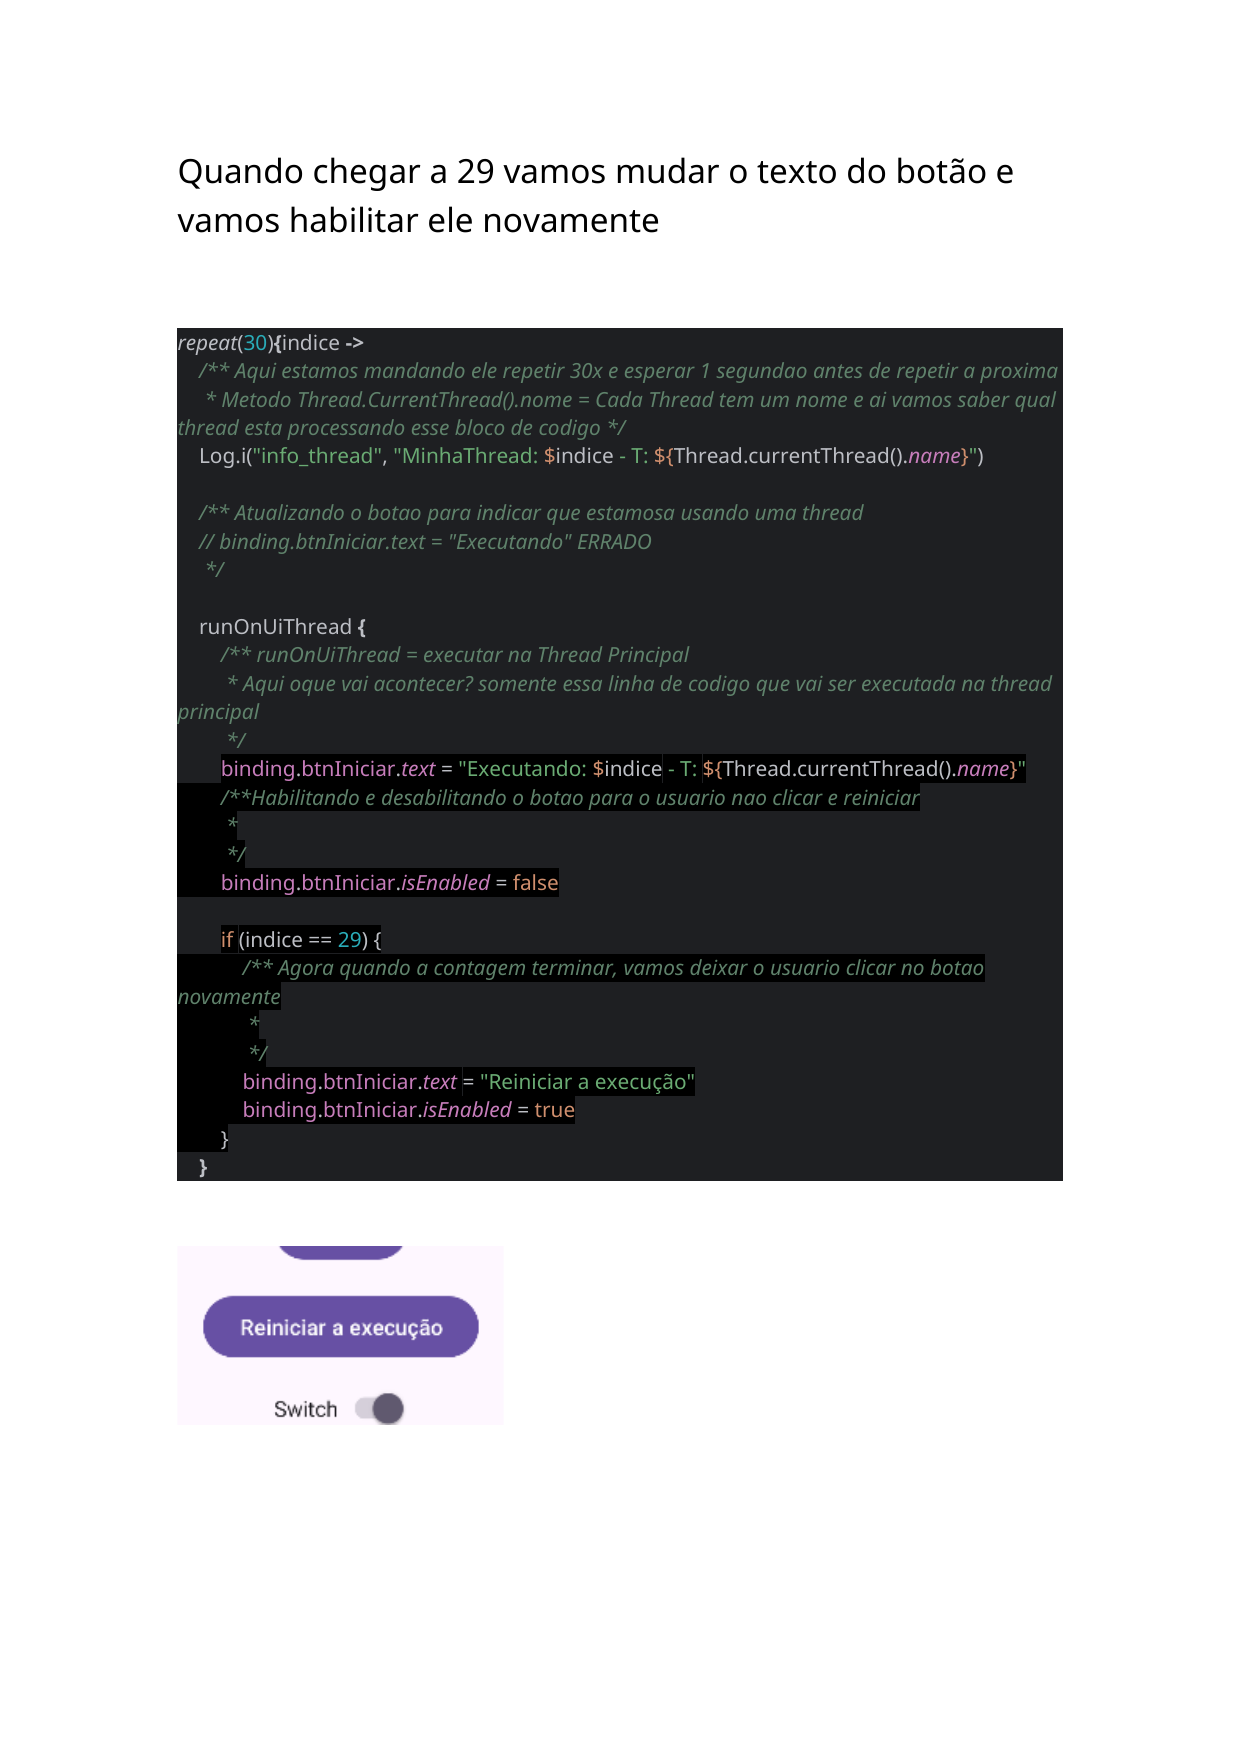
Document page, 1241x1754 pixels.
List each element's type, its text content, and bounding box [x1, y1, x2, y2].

text repeat(30){indice -> /** Aqui estamos mandando ele repetir 30x e esperar 1 segundao antes de repetir a proxima * Metodo Thread.CurrentThread().nome = Cada Thread tem um nome e ai vamos saber qual thread esta processando esse bloco de codigo */ Log.i("info_thread", "MinhaThread: $indice - T: ${Thread.currentThread().name}") /** Atualizando o botao para indicar que estamosa usando uma thread // binding.btnIniciar.text = "Executando" ERRADO */ runOnUiThread { /** runOnUiThread = executar na Thread Principal * Aqui oque vai acontecer? somente essa linha de codigo que vai ser executada na thread principal */ binding.btnIniciar.text = "Executando: $indice - T: ${Thread.currentThread().name}" /**Habilitando e desabilitando o botao para o usuario nao clicar e reiniciar * */ binding.btnIniciar.isEnabled = false if (indice == 29) { /** Agora quando a contagem terminar, vamos deixar o usuario clicar no botao novamente * */ binding.btnIniciar.text = "Reiniciar a execução" binding.btnIniciar.isEnabled = true } } [177, 328, 1063, 1181]
text Quando chegar a 29 vamos mudar o texto do botão e vamos habilitar ele novamente [177, 148, 1063, 242]
picture [177, 1246, 504, 1425]
